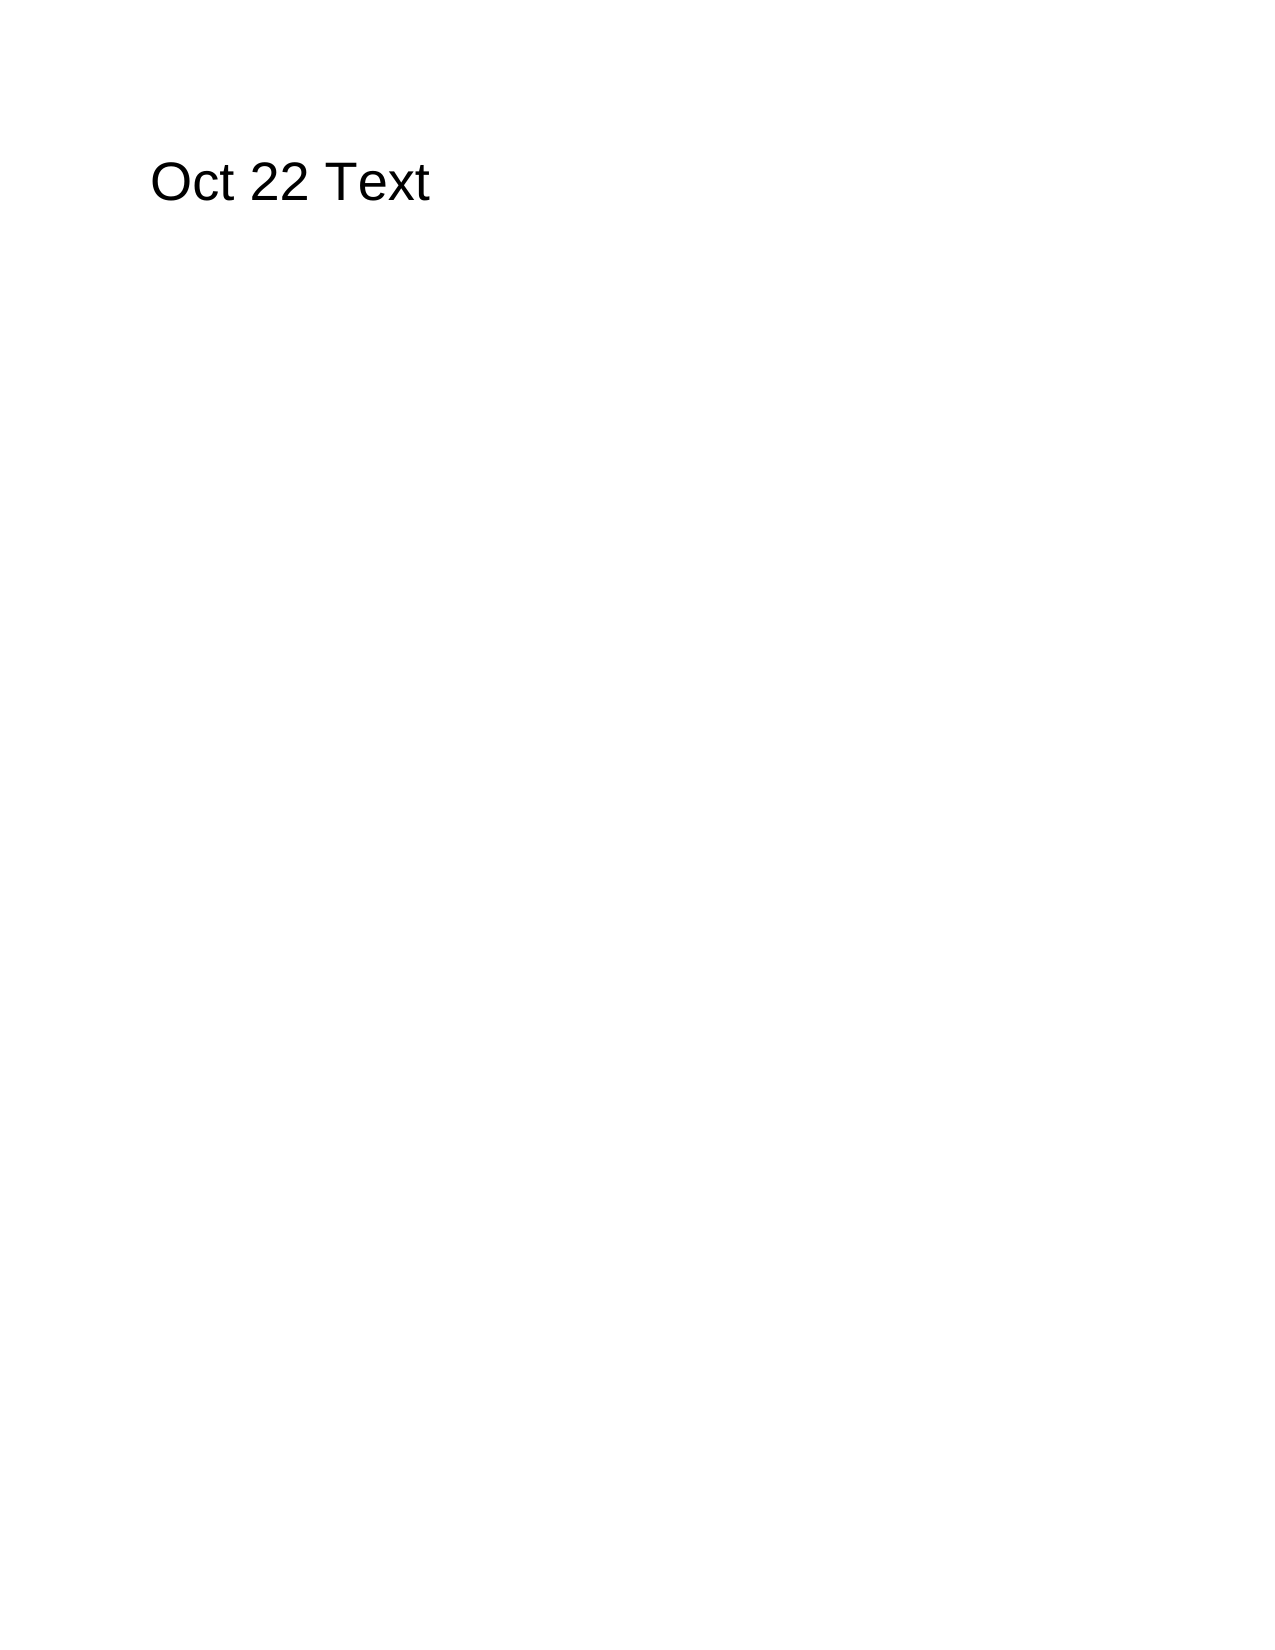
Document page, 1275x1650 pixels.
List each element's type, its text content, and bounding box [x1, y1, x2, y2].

title Oct 22 Text [150, 150, 1125, 212]
